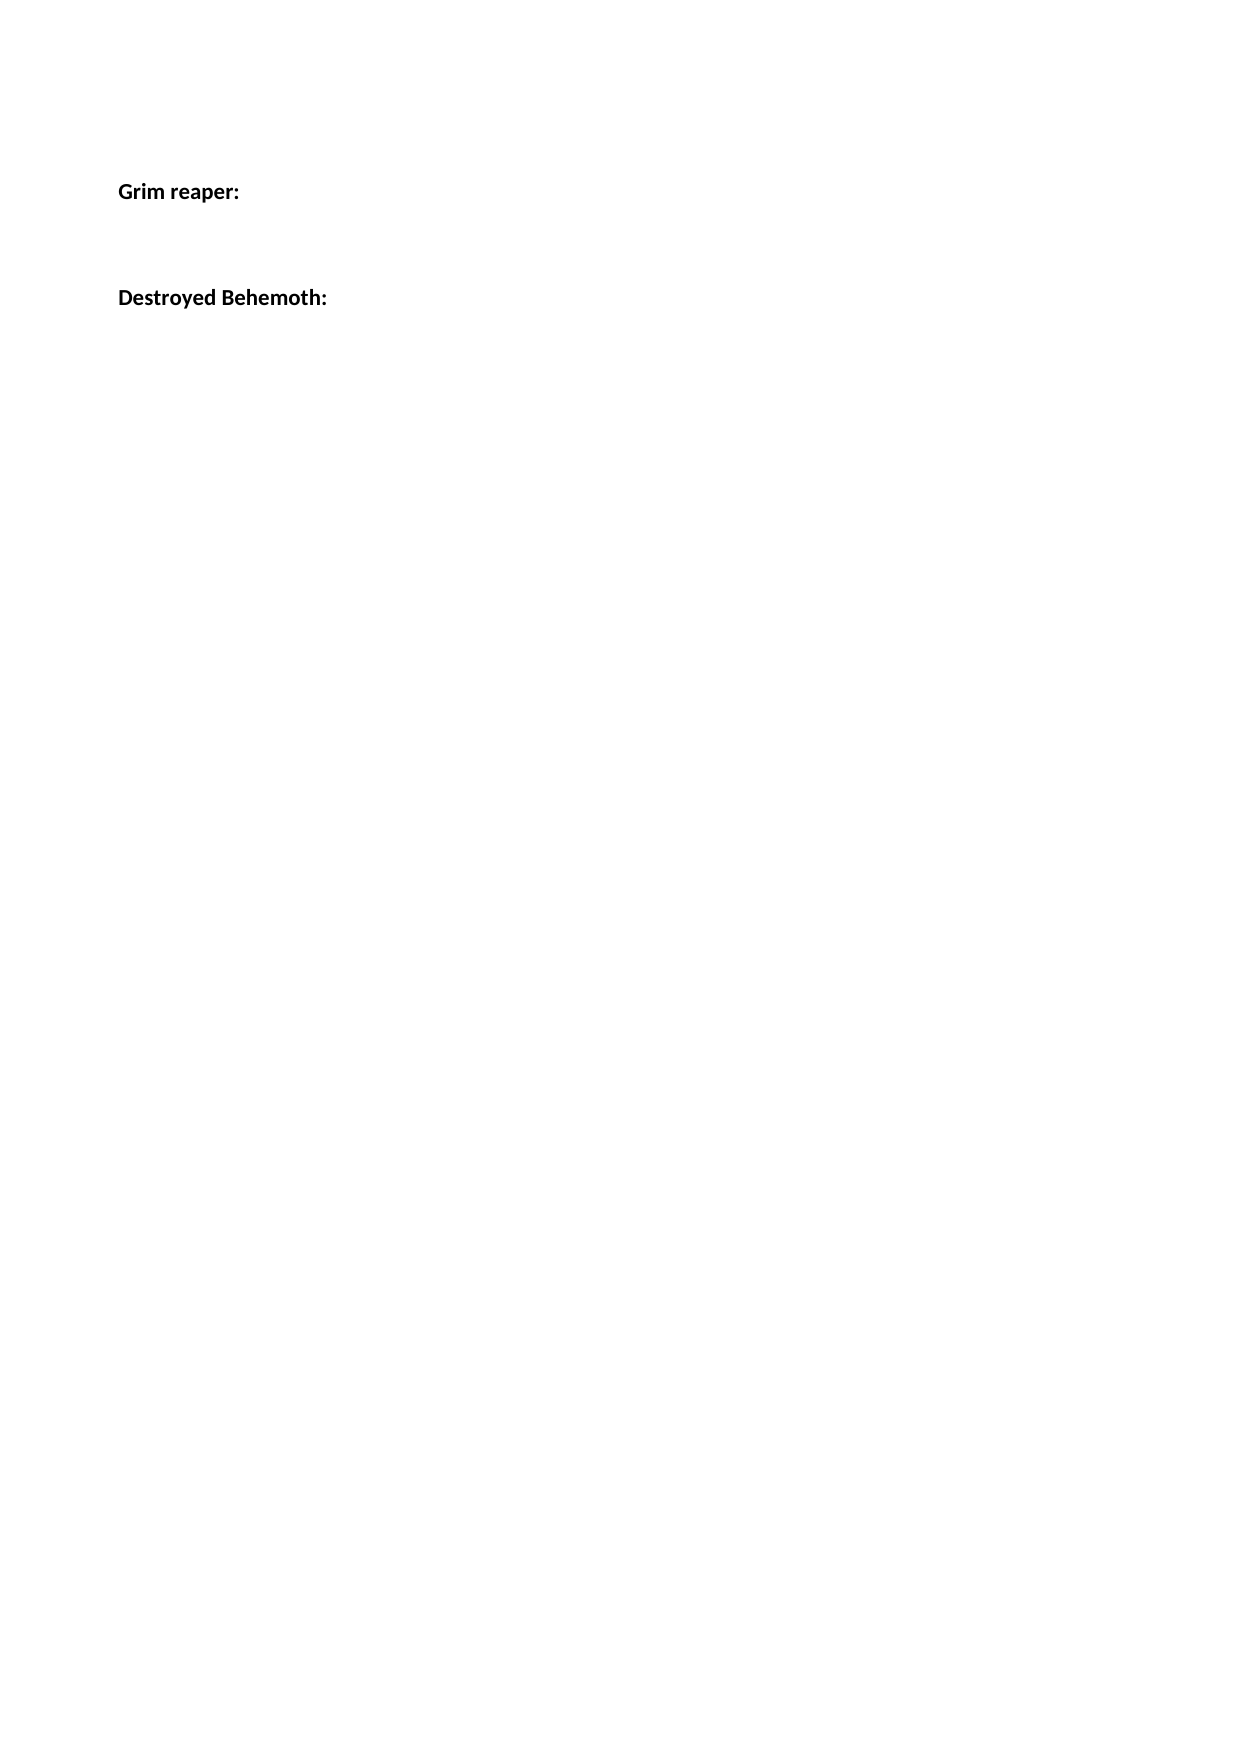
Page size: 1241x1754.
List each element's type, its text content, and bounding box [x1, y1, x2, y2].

text Grim reaper: [118, 177, 1122, 205]
text Destroyed Behemoth: [118, 283, 1122, 311]
